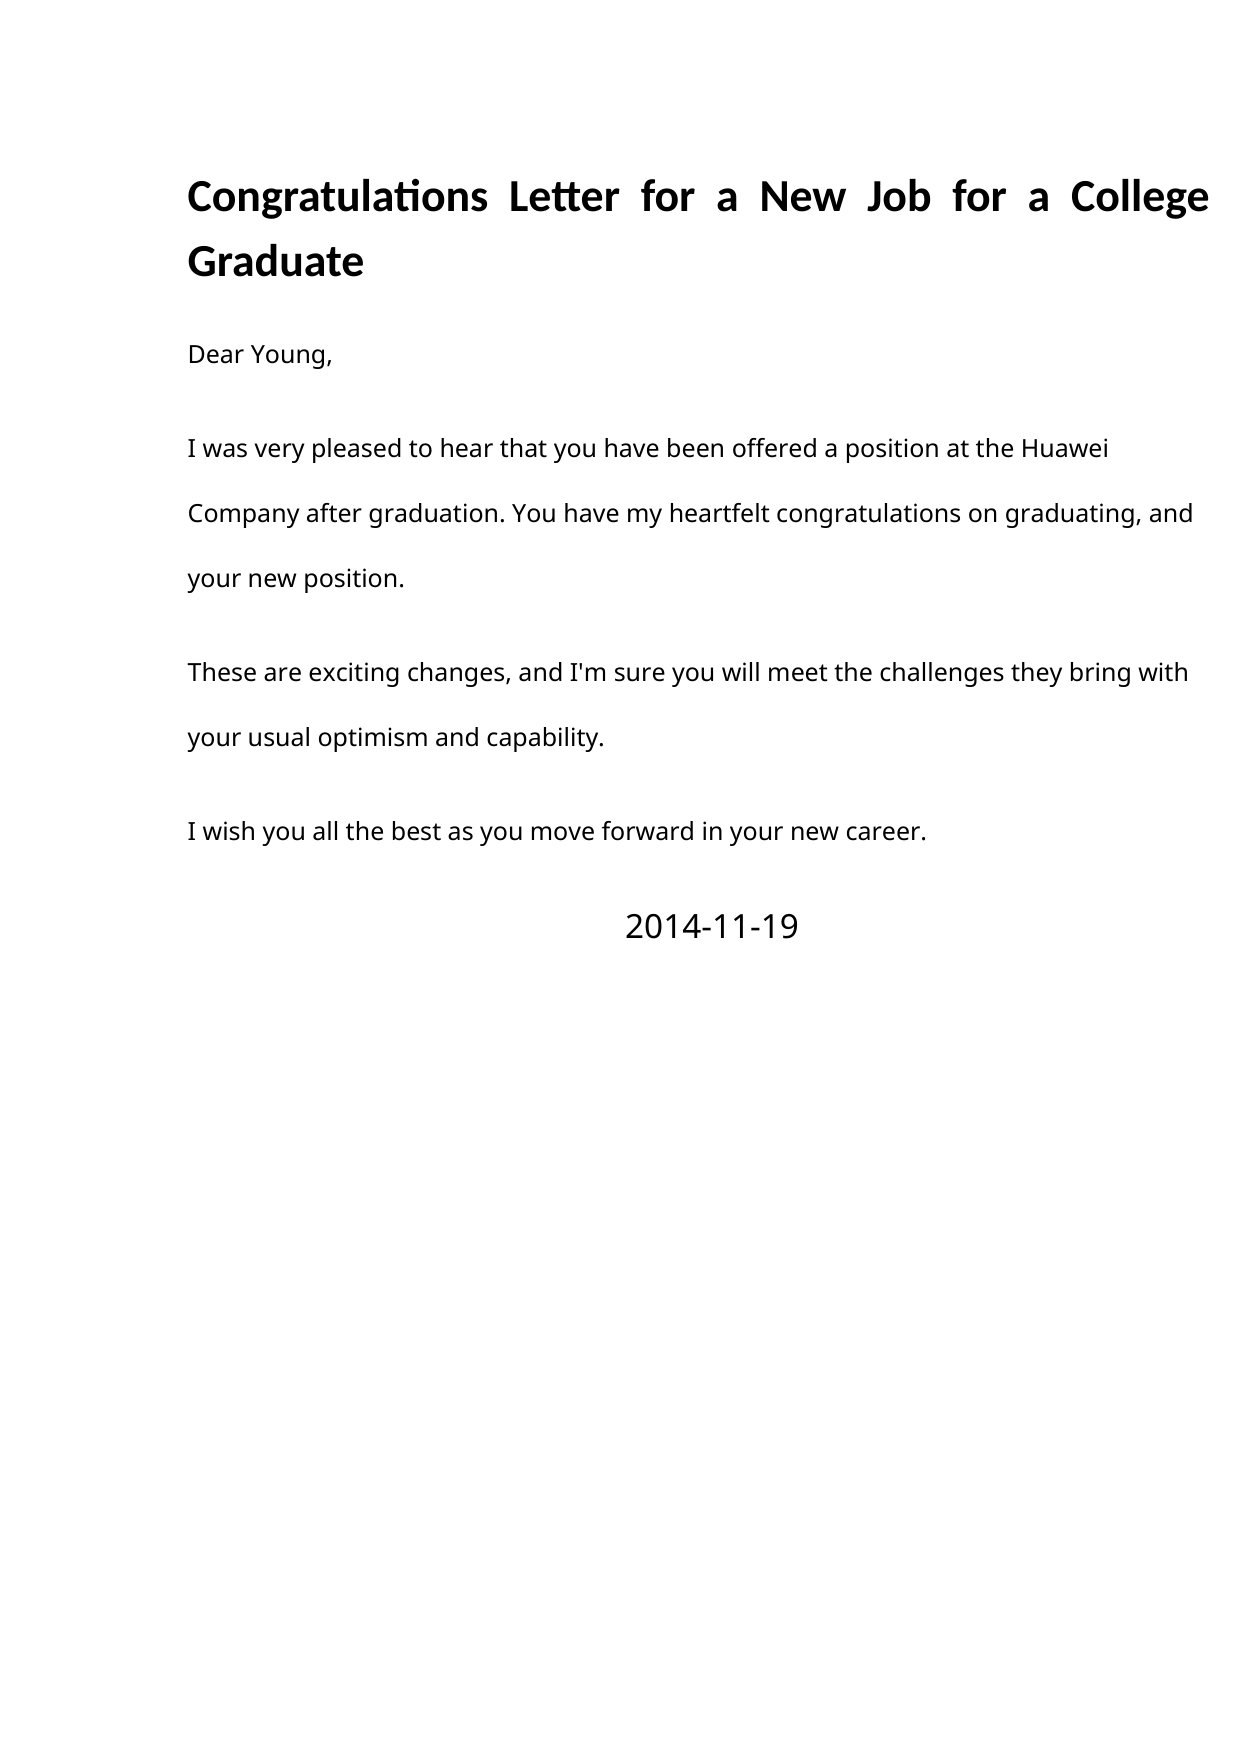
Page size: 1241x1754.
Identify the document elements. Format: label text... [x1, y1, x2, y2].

text Congratulations Letter for a New Job for a College Graduate [187, 162, 1211, 292]
text I was very pleased to hear that you have been offered a position at the Huawei Company after graduation. You have my heartfelt congratulations on graduating, and your new position. [187, 415, 1211, 610]
text 2014-11-19 [187, 893, 1211, 958]
text These are exciting changes, and I'm sure you will meet the challenges they bring with your usual optimism and capability. [187, 639, 1211, 769]
text I wish you all the best as you move forward in your new career. [187, 799, 1211, 864]
text Dear Young, [187, 321, 1211, 386]
